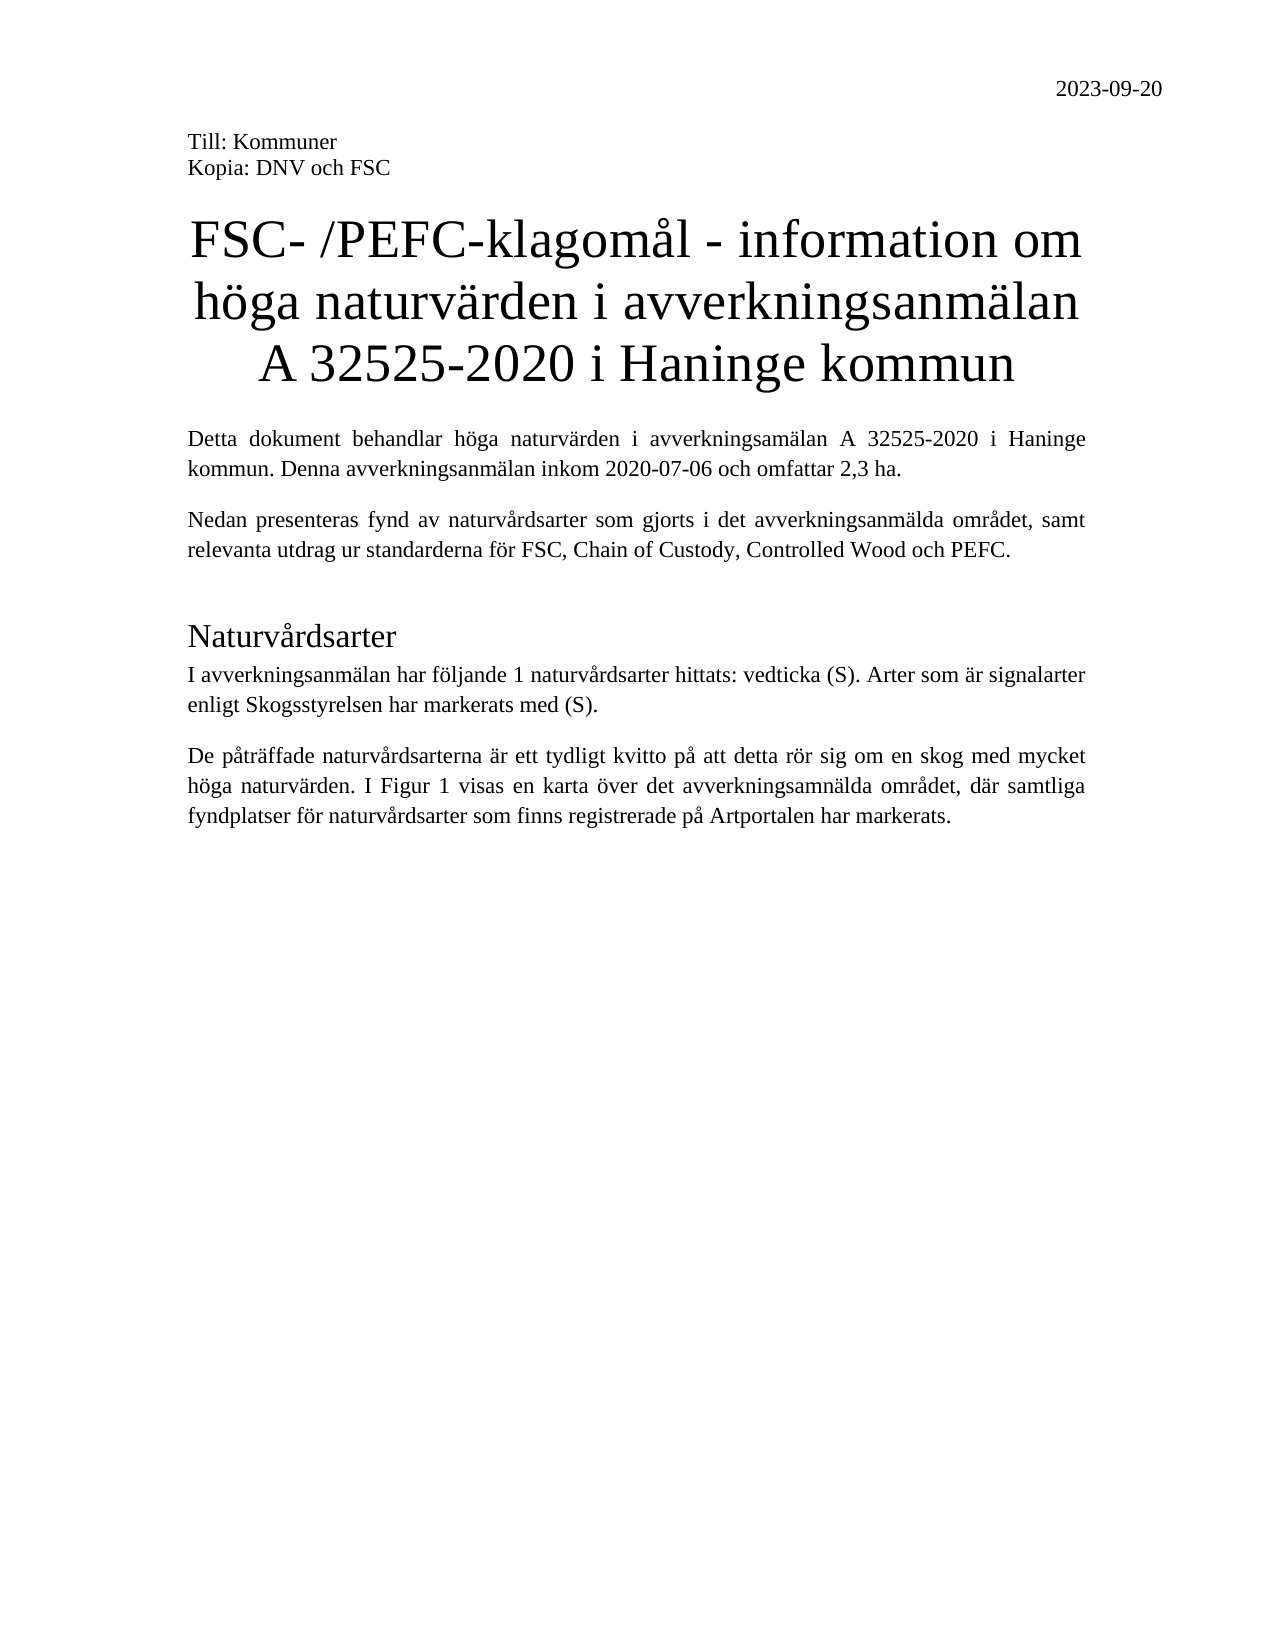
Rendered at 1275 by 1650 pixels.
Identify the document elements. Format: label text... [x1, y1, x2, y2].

title FSC- /PEFC-klagomål - information om höga naturvärden i avverkningsanmälan A 32525-2020 i Haninge kommun [187, 207, 1087, 394]
text Detta dokument behandlar höga naturvärden i avverkningsamälan A 32525-2020 i Haninge kommun. Denna avverkningsanmälan inkom 2020-07-06 och omfattar 2,3 ha. [187, 425, 1087, 481]
text De påträffade naturvårdsarterna är ett tydligt kvitto på att detta rör sig om en skog med mycket höga naturvärden. I Figur 1 visas en karta över det avverkningsamnälda området, där samtliga fyndplatser för naturvårdsarter som finns registrerade på Artportalen har markerats. [187, 742, 1087, 829]
subtitle Naturvårdsarter [187, 617, 1087, 655]
text Nedan presenteras fynd av naturvårdsarter som gjorts i det avverkningsanmälda området, samt relevanta utdrag ur standarderna för FSC, Chain of Custody, Controlled Wood och PEFC. [187, 506, 1087, 563]
text I avverkningsanmälan har följande 1 naturvårdsarter hittats: vedticka (S). Arter som är signalarter enligt Skogsstyrelsen har markerats med (S). [187, 661, 1087, 717]
